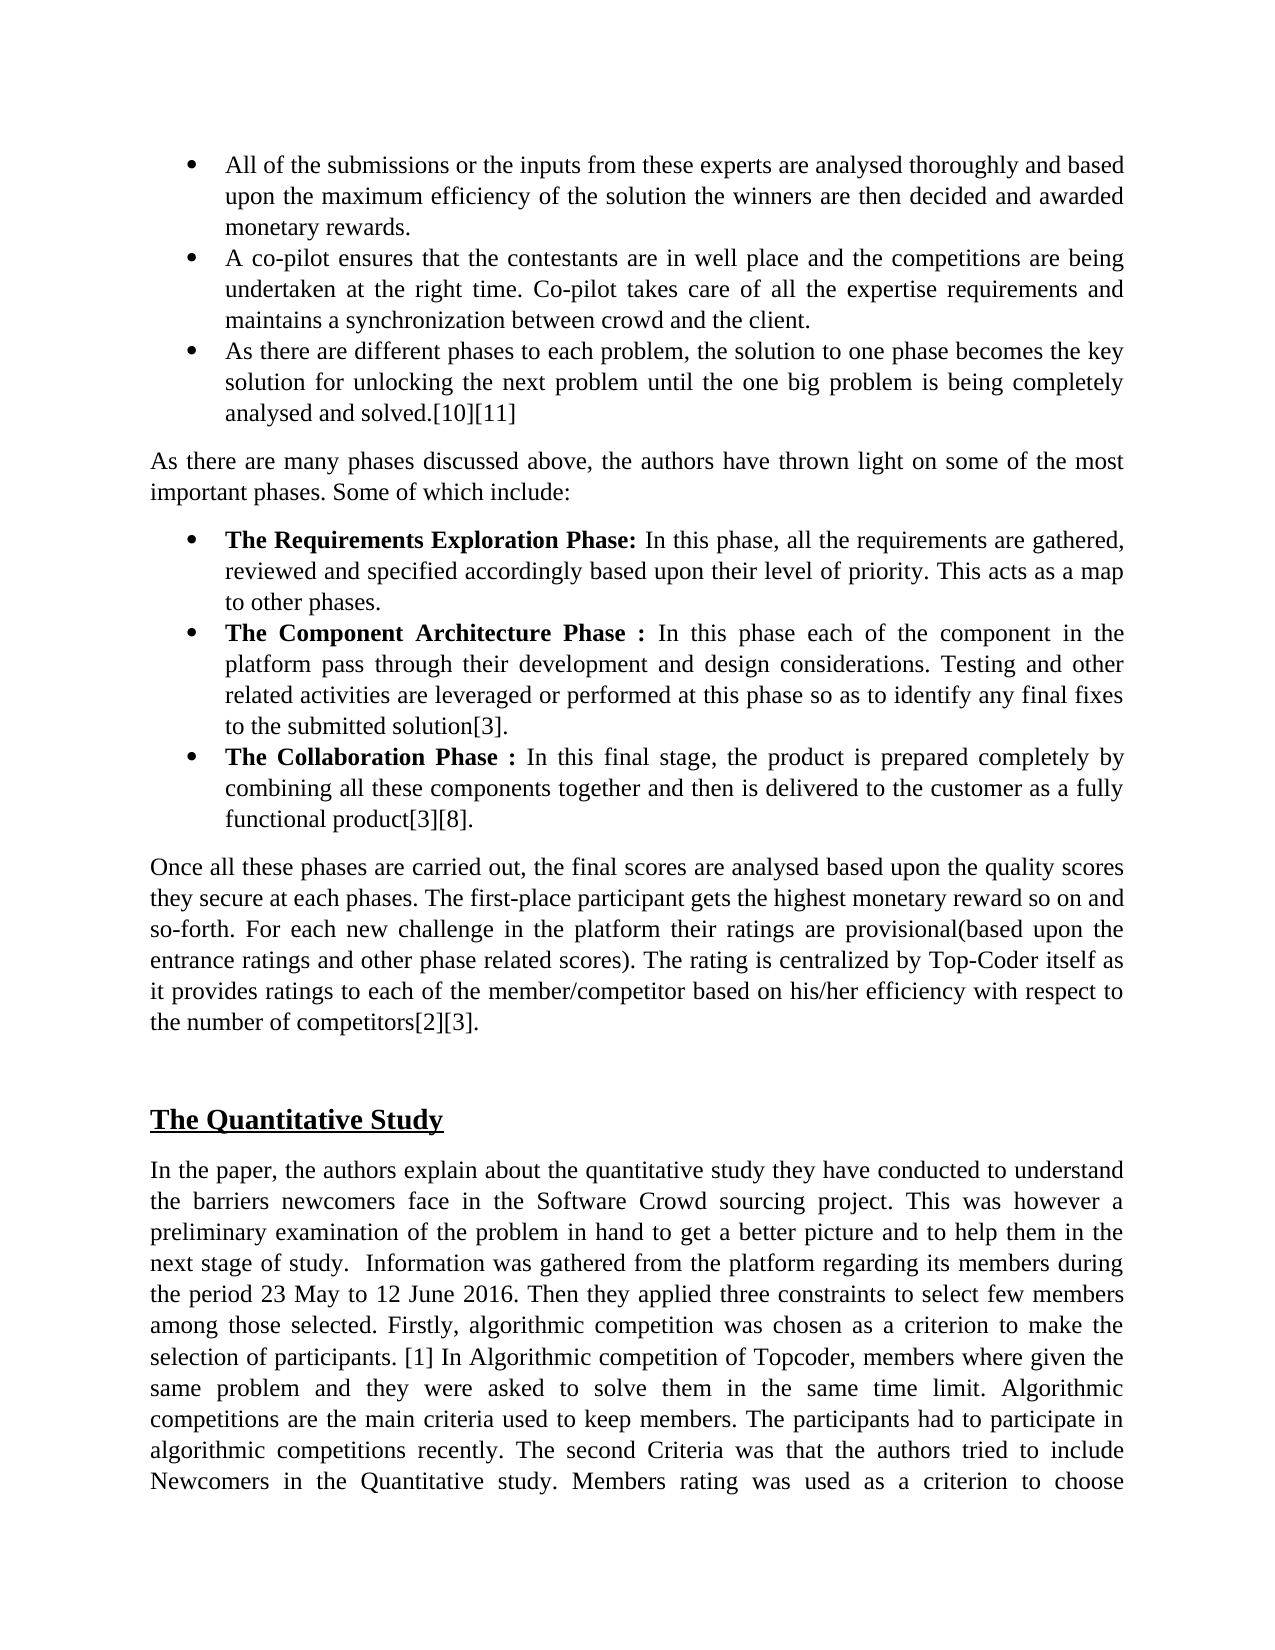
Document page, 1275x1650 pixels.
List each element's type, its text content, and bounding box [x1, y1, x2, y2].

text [150, 1155, 1125, 1494]
list The Requirements Exploration Phase: In this phase, all the requirements are gathered, reviewed and specified accordingly based upon their level of priority. This acts as a map to other phases. [187, 525, 1125, 616]
text The Quantitative Study [150, 1102, 1125, 1136]
text Once all these phases are carried out, the final scores are analysed based upon the quality scores they secure at each phases. The first-place participant gets the highest monetary reward so on and so-forth. For each new challenge in the platform their ratings are provisional(based upon the entrance ratings and other phase related scores). The rating is centralized by Top-Coder itself as it provides ratings to each of the member/competitor based on his/her efficiency with respect to the number of competitors[2][3]. [150, 852, 1125, 1036]
list As there are different phases to each problem, the solution to one phase becomes the key solution for unlocking the next problem until the one big problem is being completely analysed and solved.[10][11] [187, 336, 1125, 427]
list All of the submissions or the inputs from these experts are analysed thoroughly and based upon the maximum efficiency of the solution the winners are then decided and awarded monetary rewards. [187, 150, 1125, 241]
list The Collaboration Phase : In this final stage, the product is prepared completely by combining all these components together and then is delivered to the customer as a fully functional product[3][8]. [187, 742, 1125, 833]
list The Component Architecture Phase : In this phase each of the component in the platform pass through their development and design considerations. Testing and other related activities are leveraged or performed at this phase so as to identify any final fixes to the submitted solution[3]. [187, 618, 1125, 740]
list A co-pilot ensures that the contestants are in well place and the competitions are being undertaken at the right time. Co-pilot takes care of all the expertise requirements and maintains a synchronization between crowd and the client. [187, 243, 1125, 334]
text As there are many phases discussed above, the authors have thrown light on some of the most important phases. Some of which include: [150, 446, 1125, 506]
